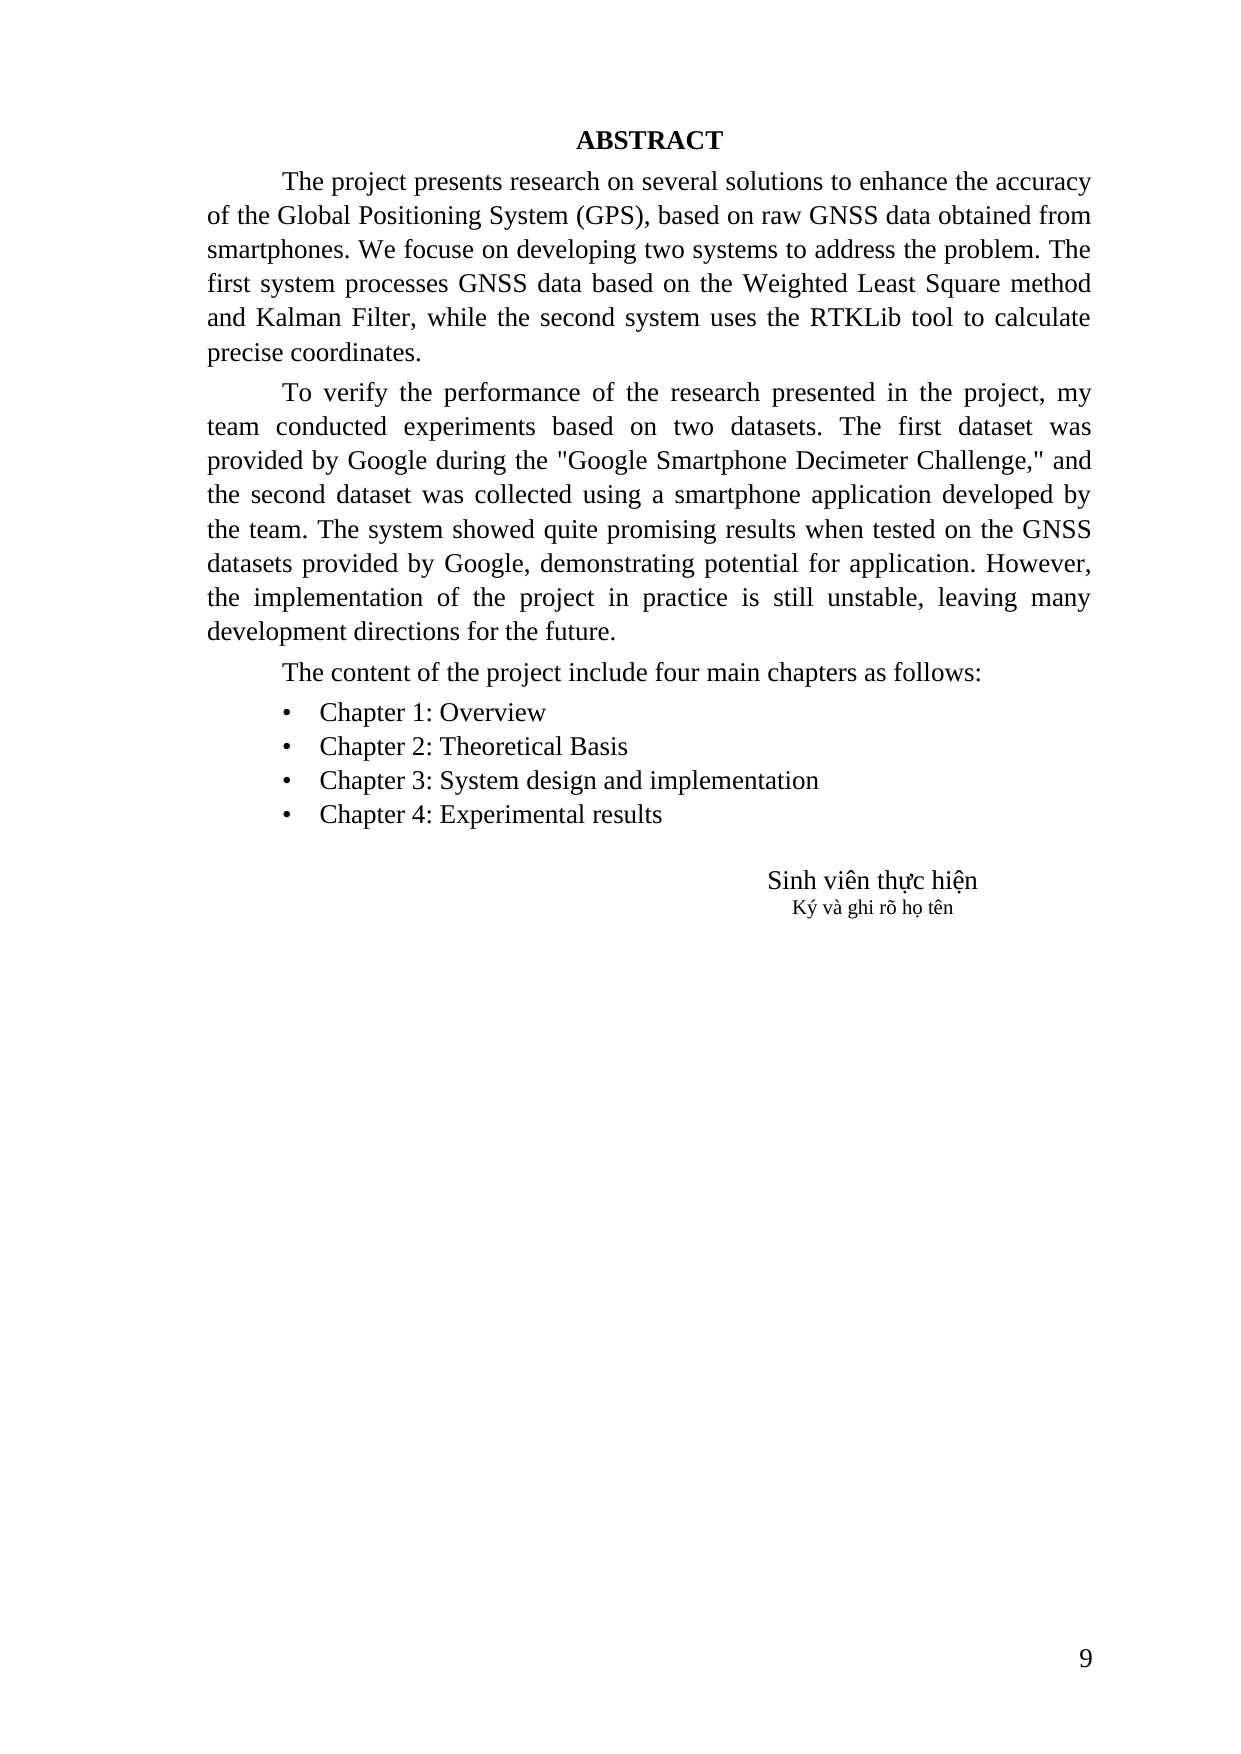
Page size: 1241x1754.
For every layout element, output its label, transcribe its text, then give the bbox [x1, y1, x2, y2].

list Chapter 2: Theoretical Basis [282, 730, 1092, 761]
text The project presents research on several solutions to enhance the accuracy of the Global Positioning System (GPS), based on raw GNSS data obtained from smartphones. We focuse on developing two systems to address the problem. The first system processes GNSS data based on the Weighted Least Square method and Kalman Filter, while the second system uses the RTKLib tool to calculate precise coordinates. [207, 165, 1092, 367]
text ABSTRACT [207, 124, 1092, 156]
text The content of the project include four main chapters as follows: [207, 656, 1092, 687]
list Chapter 3: System design and implementation [282, 764, 1092, 796]
list Chapter 1: Overview [282, 696, 1092, 727]
text To verify the performance of the research presented in the project, my team conducted experiments based on two datasets. The first dataset was provided by Google during the "Google Smartphone Decimeter Challenge," and the second dataset was collected using a smartphone application developed by the team. The system showed quite promising results when tested on the GNSS datasets provided by Google, demonstrating potential for application. However, the implementation of the project in practice is still unstable, leaving many development directions for the future. [207, 376, 1092, 646]
list Chapter 4: Experimental results [282, 798, 1092, 830]
